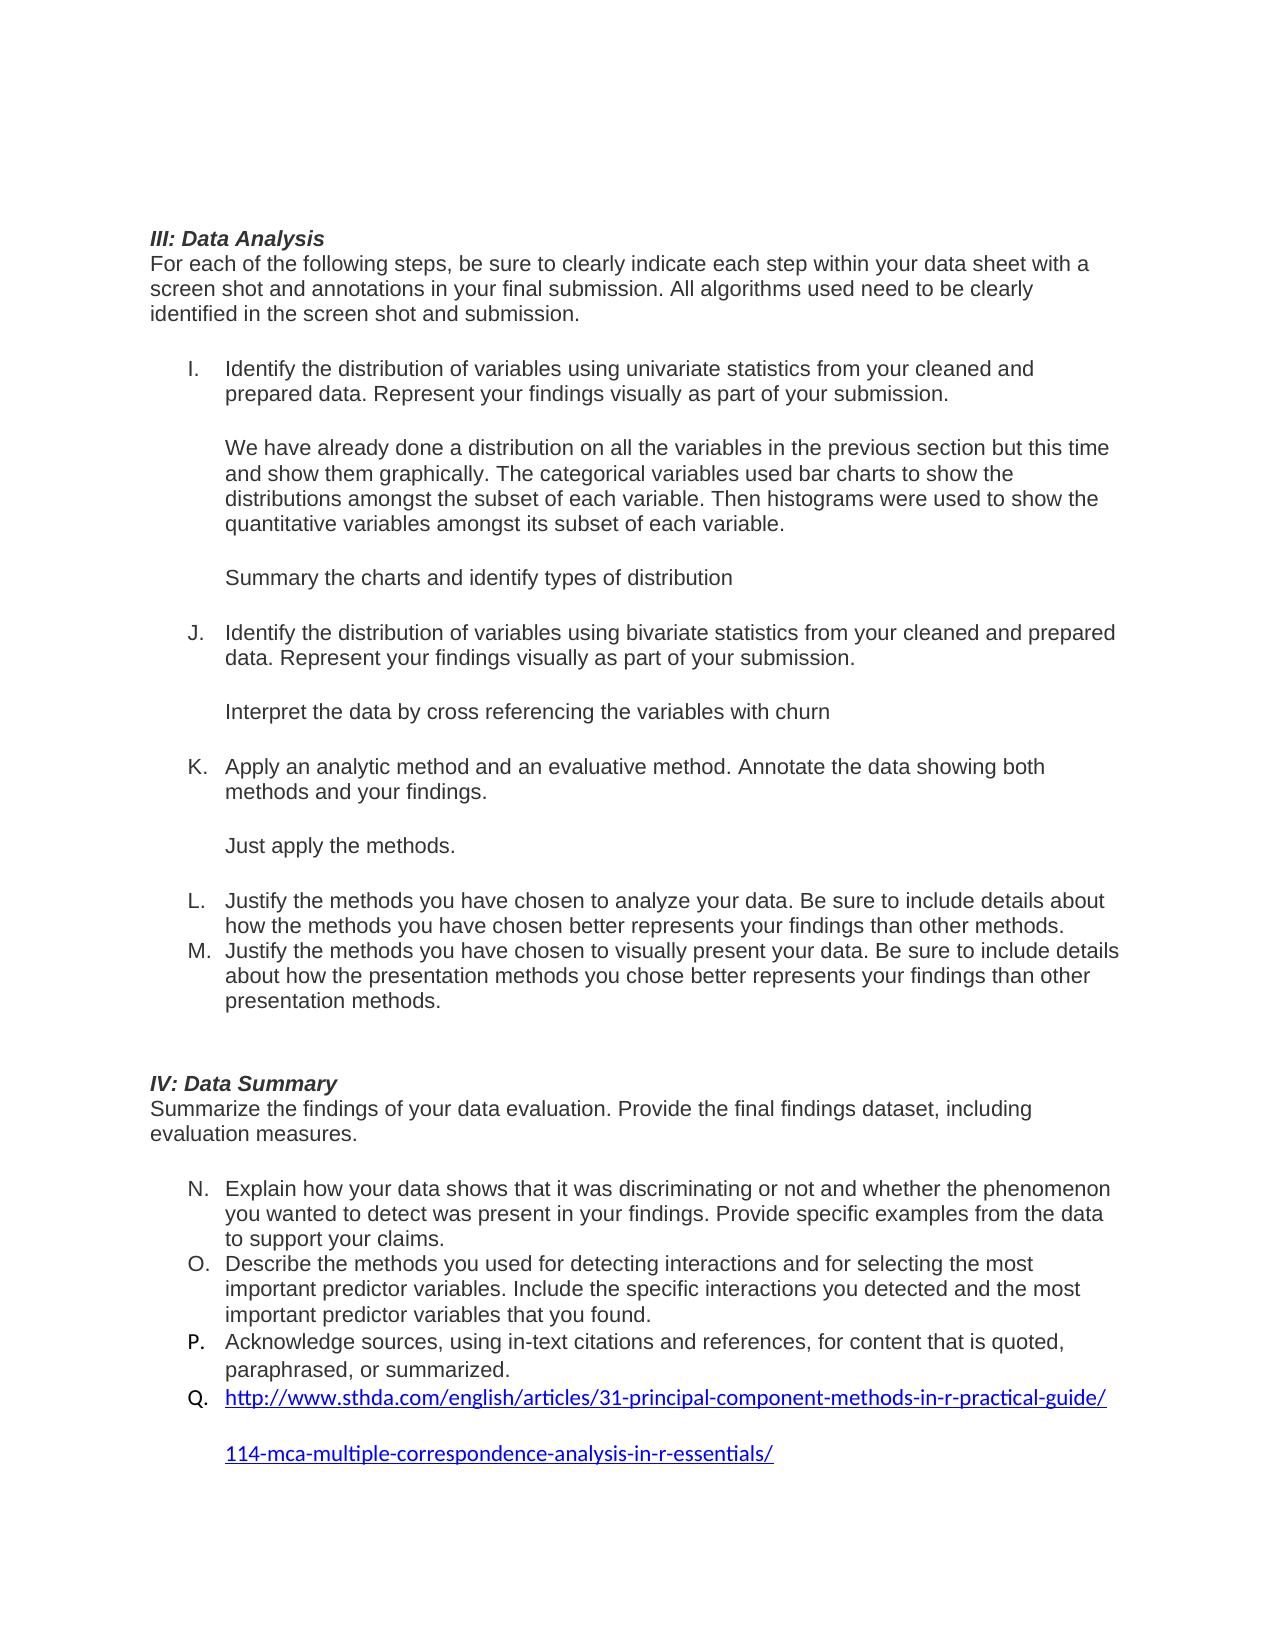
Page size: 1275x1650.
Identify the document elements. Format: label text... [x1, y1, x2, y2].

list Apply an analytic method and an evaluative method. Annotate the data showing both methods and your findings. [187, 753, 1125, 804]
text IV: Data Summary Summarize the findings of your data evaluation. Provide the final findings dataset, including evaluation measures. [150, 1071, 1125, 1146]
list http://www.sthda.com/english/articles/31-principal-component-methods-in-r-practical-guide/114-mca-multiple-correspondence-analysis-in-r-essentials/ [187, 1383, 1125, 1467]
text We have already done a distribution on all the variables in the previous section but this time and show them graphically. The categorical variables used bar charts to show the distributions amongst the subset of each variable. Then histograms were used to show the quantitative variables amongst its subset of each variable. [225, 435, 1125, 536]
text Interpret the data by cross referencing the variables with churn [225, 699, 1125, 724]
list Describe the methods you used for detecting interactions and for selecting the most important predictor variables. Include the specific interactions you detected and the most important predictor variables that you found. [187, 1251, 1125, 1327]
list Explain how your data shows that it was discriminating or not and whether the phenomenon you wanted to detect was present in your findings. Provide specific examples from the data to support your claims. [187, 1176, 1125, 1251]
list Justify the methods you have chosen to analyze your data. Be sure to include details about how the methods you have chosen better represents your findings than other methods. [187, 887, 1125, 938]
text Just apply the methods. [225, 833, 1125, 858]
text Summary the charts and identify types of distribution [225, 565, 1125, 590]
list Acknowledge sources, using in-text citations and references, for content that is quoted, paraphrased, or summarized. [187, 1327, 1125, 1383]
list Identify the distribution of variables using univariate statistics from your cleaned and prepared data. Represent your findings visually as part of your submission. [187, 356, 1125, 406]
text III: Data Analysis For each of the following steps, be sure to clearly indicate each step within your data sheet with a screen shot and annotations in your final submission. All algorithms used need to be clearly identified in the screen shot and submission. [150, 226, 1125, 326]
list Identify the distribution of variables using bivariate statistics from your cleaned and prepared data. Represent your findings visually as part of your submission. [187, 619, 1125, 670]
list Justify the methods you have chosen to visually present your data. Be sure to include details about how the presentation methods you chose better represents your findings than other presentation methods. [187, 938, 1125, 1042]
